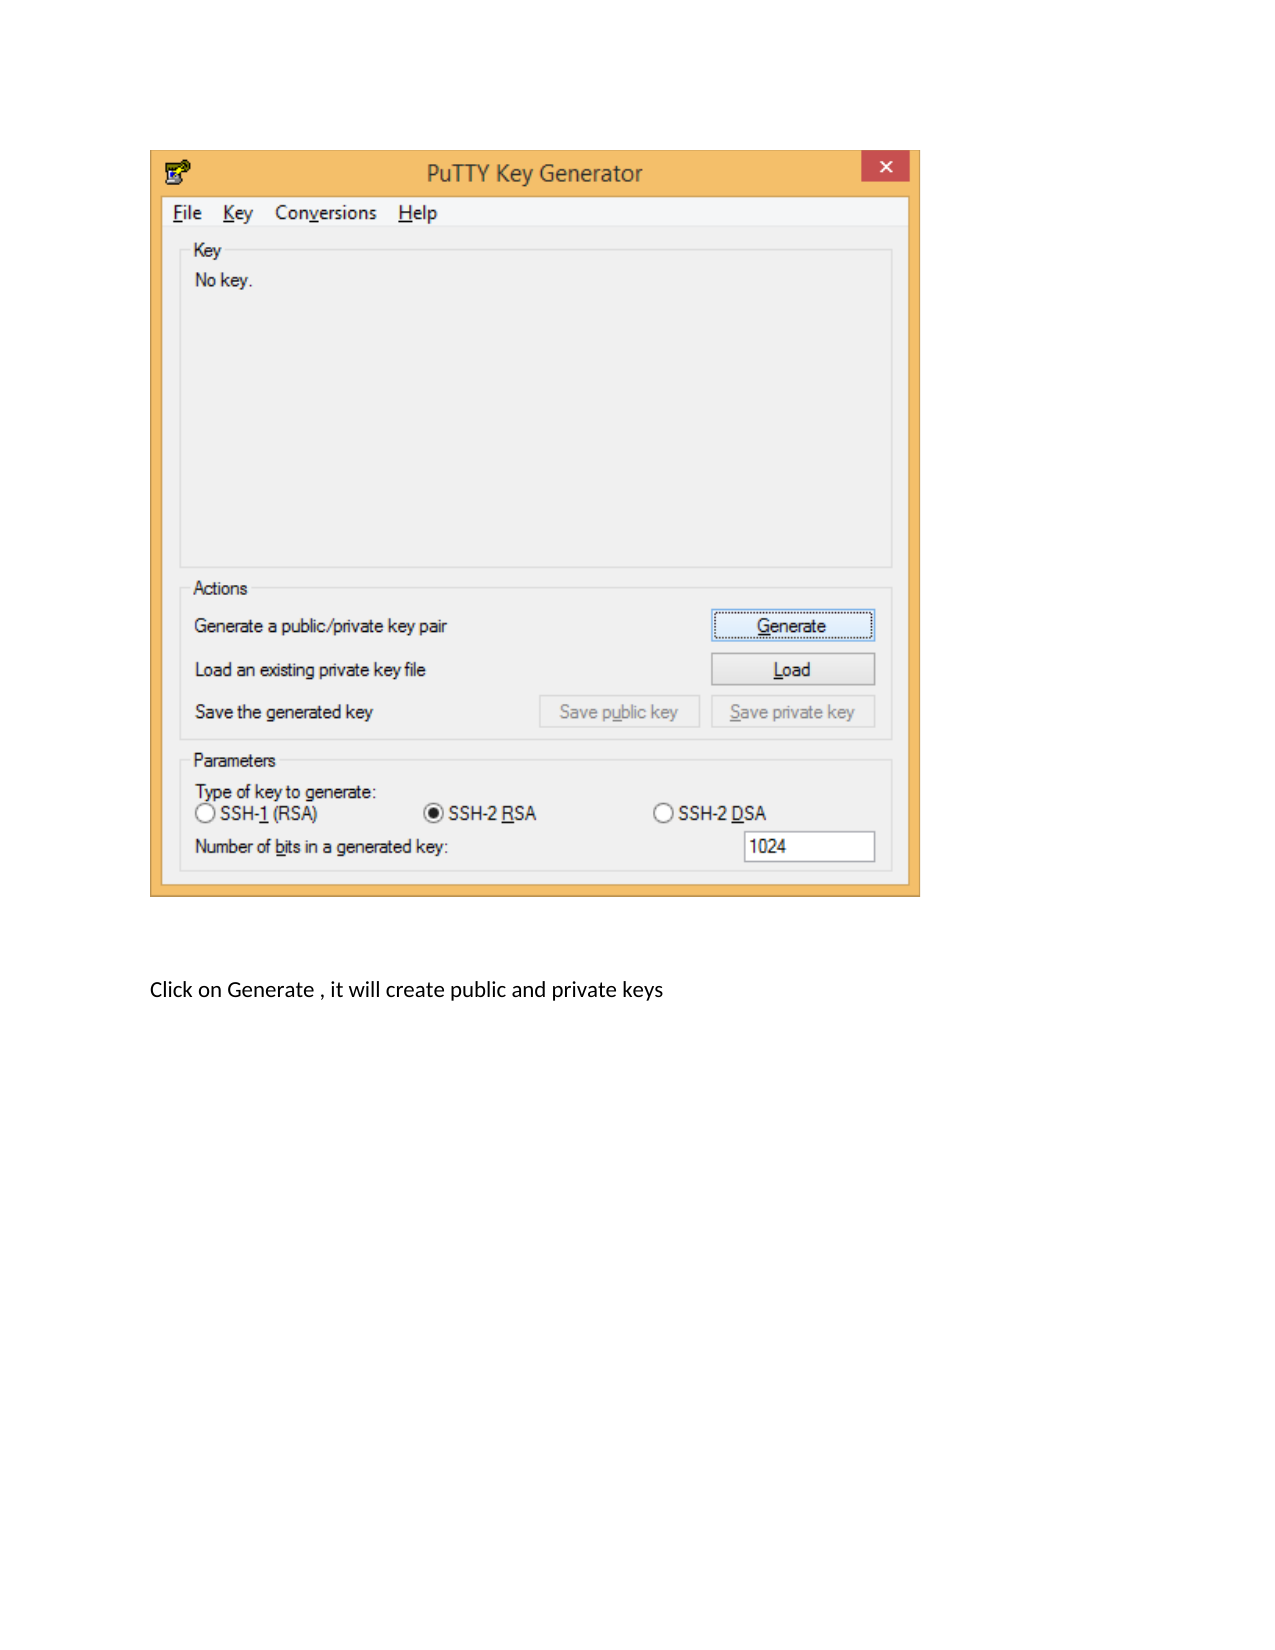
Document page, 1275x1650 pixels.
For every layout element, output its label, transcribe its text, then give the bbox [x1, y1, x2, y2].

text Click on Generate , it will create public and private keys [150, 975, 1125, 1003]
picture [150, 150, 921, 897]
